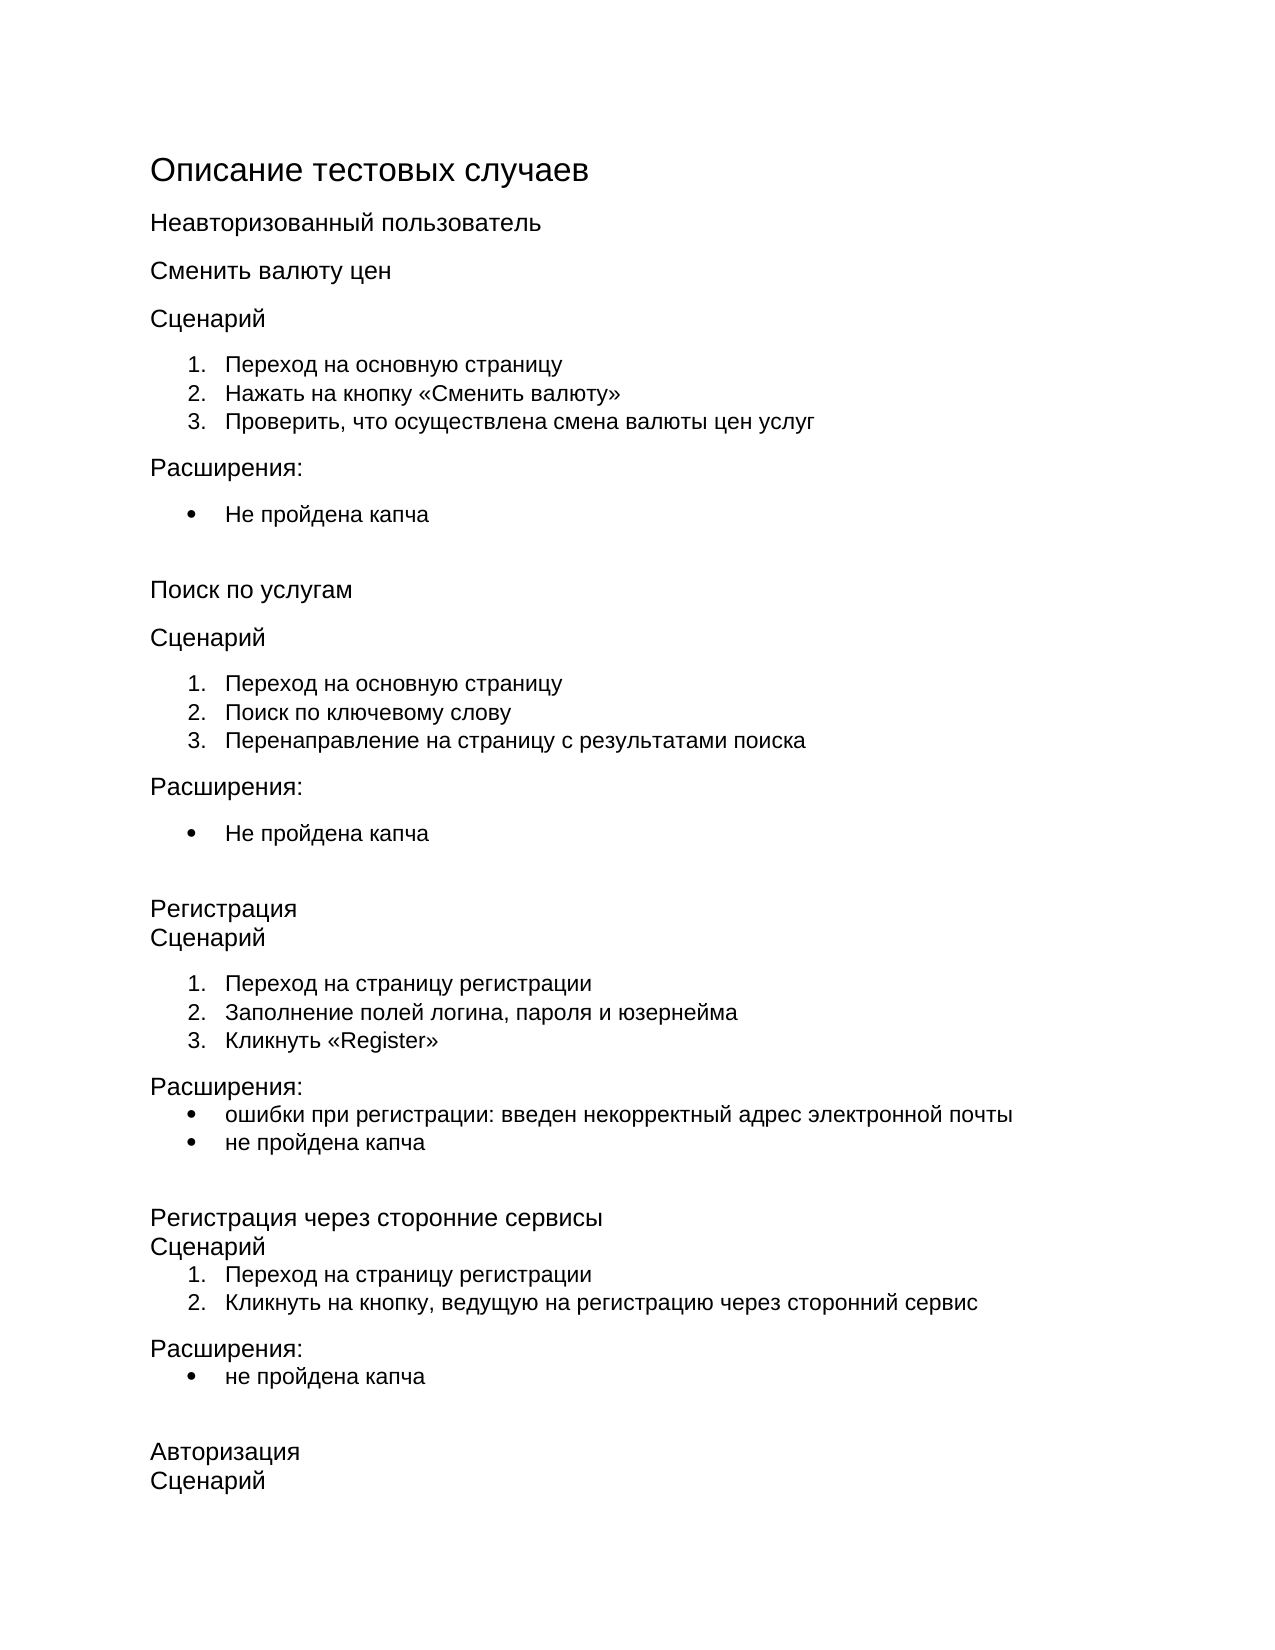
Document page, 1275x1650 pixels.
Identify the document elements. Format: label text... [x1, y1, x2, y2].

text Регистрация [150, 894, 1125, 922]
list Переход на основную страницу [187, 670, 1125, 697]
list не пройдена капча [187, 1129, 1125, 1156]
text Авторизация [150, 1437, 1125, 1466]
list ошибки при регистрации: введен некорректный адрес электронной почты [187, 1101, 1125, 1127]
list Не пройдена капча [187, 820, 1125, 846]
list Поиск по ключевому слову [187, 699, 1125, 725]
list Нажать на кнопку «Сменить валюту» [187, 380, 1125, 406]
list Переход на страницу регистрации [187, 970, 1125, 997]
list Переход на основную страницу [187, 351, 1125, 378]
text Сценарий [150, 303, 1125, 332]
list Проверить, что осуществлена смена валюты цен услуг [187, 408, 1125, 434]
list Заполнение полей логина, пароля и юзернейма [187, 999, 1125, 1025]
list Переход на страницу регистрации [187, 1261, 1125, 1287]
list Кликнуть «Register» [187, 1027, 1125, 1053]
text Расширения: [150, 1334, 1125, 1363]
text Сценарий [150, 1232, 1125, 1261]
text Расширения: [150, 772, 1125, 801]
text Описание тестовых случаев [150, 150, 1125, 188]
text Расширения: [150, 1072, 1125, 1101]
text Сценарий [150, 1466, 1125, 1494]
list не пройдена капча [187, 1363, 1125, 1389]
text Сменить валюту цен [150, 256, 1125, 284]
text Сценарий [150, 622, 1125, 651]
text Неавторизованный пользователь [150, 208, 1125, 237]
text Поиск по услугам [150, 575, 1125, 603]
list Не пройдена капча [187, 501, 1125, 527]
text Сценарий [150, 922, 1125, 951]
text Расширения: [150, 453, 1125, 482]
text Регистрация через сторонние сервисы [150, 1203, 1125, 1232]
list Перенаправление на страницу с результатами поиска [187, 727, 1125, 753]
list Кликнуть на кнопку, ведущую на регистрацию через сторонний сервис [187, 1289, 1125, 1316]
